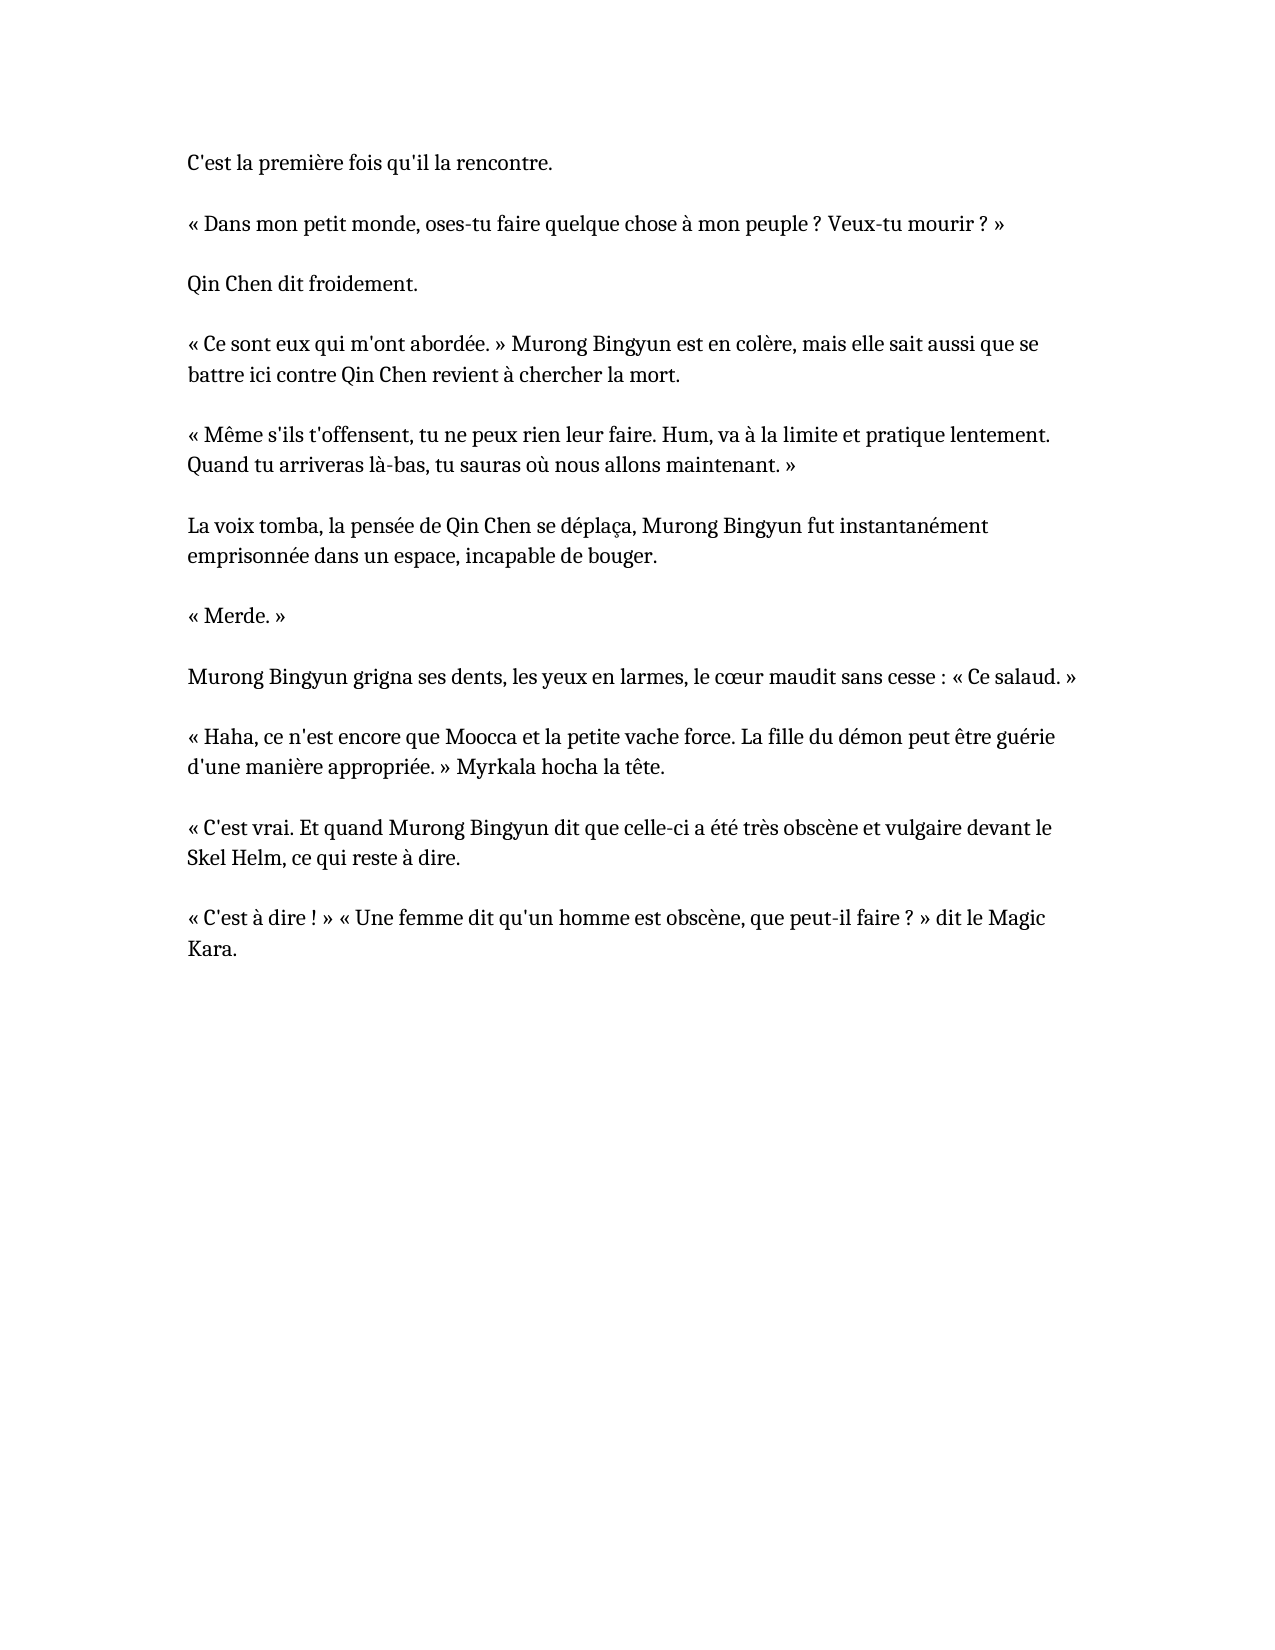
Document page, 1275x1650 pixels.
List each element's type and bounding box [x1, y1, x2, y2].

text [187, 150, 1087, 962]
